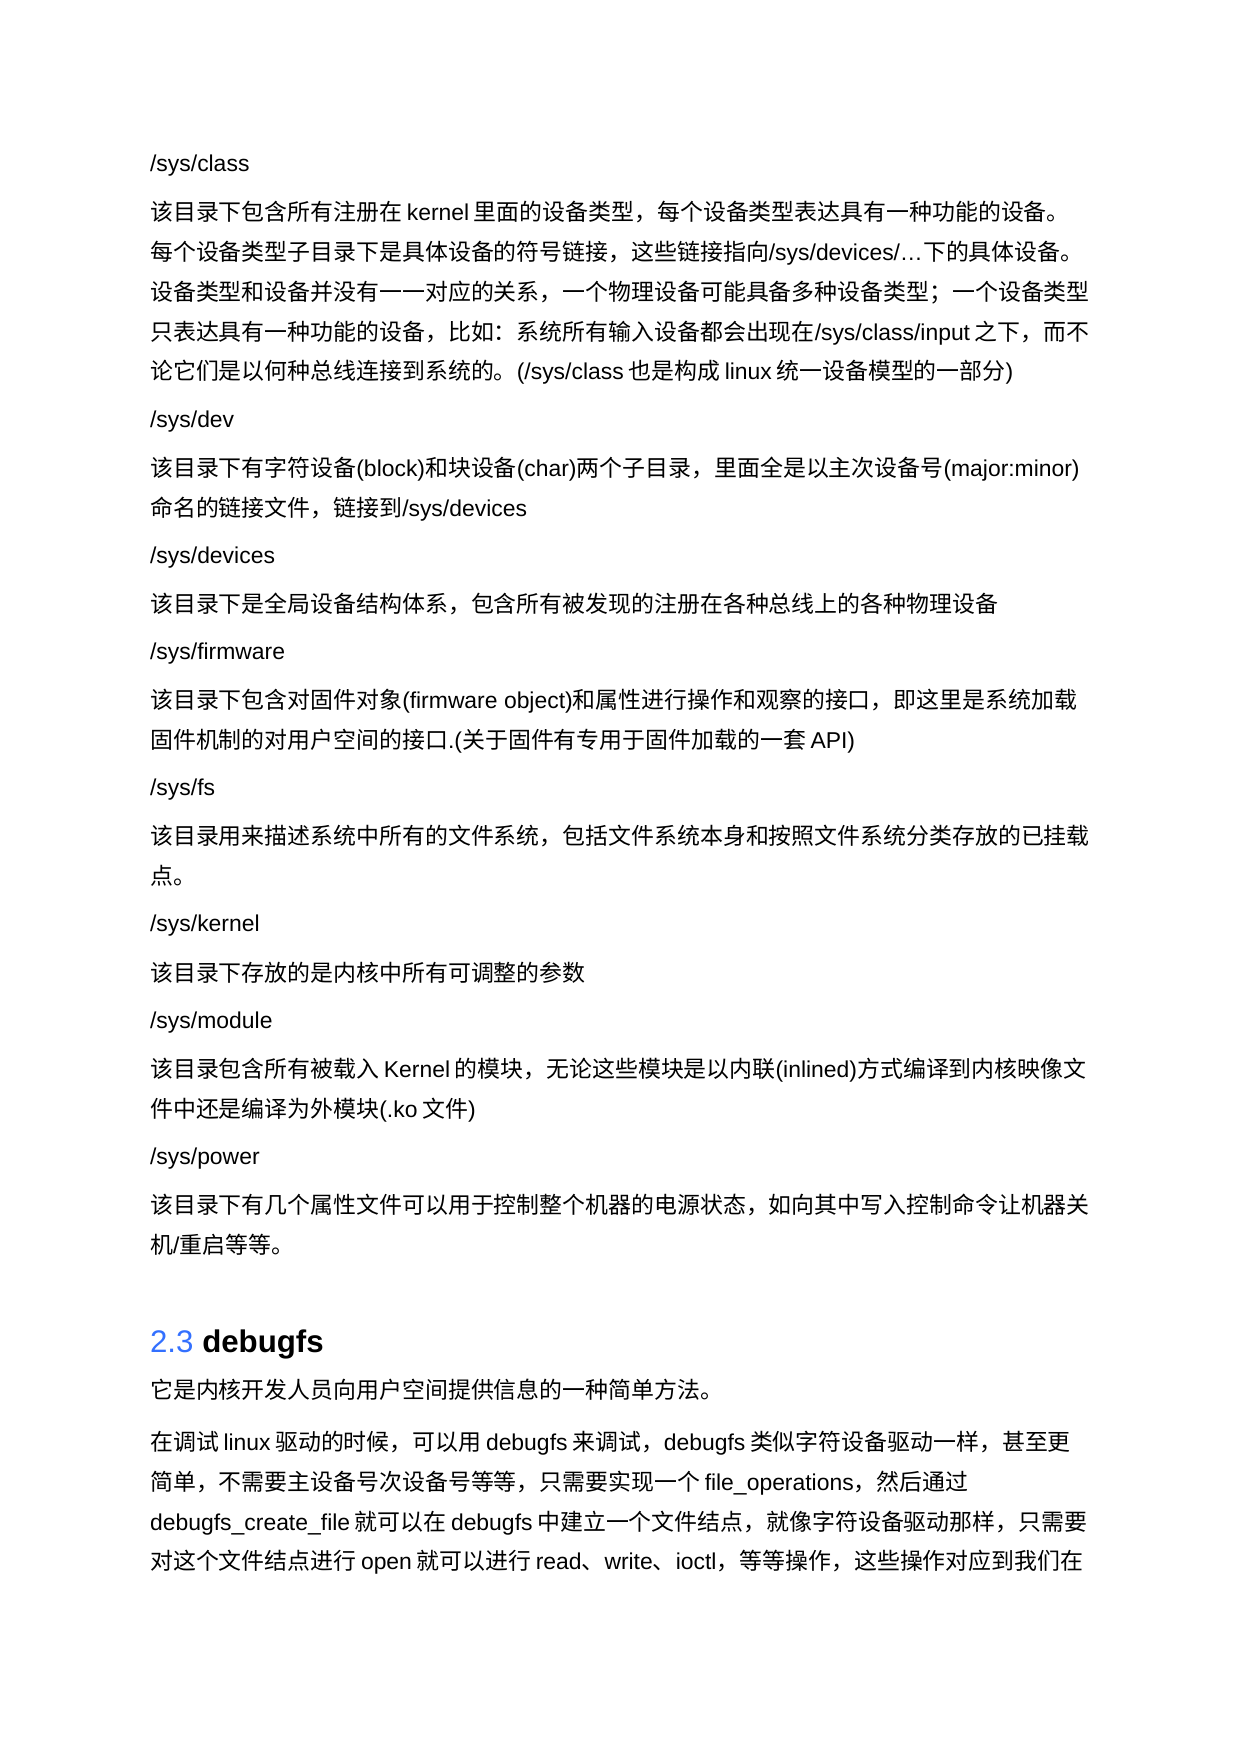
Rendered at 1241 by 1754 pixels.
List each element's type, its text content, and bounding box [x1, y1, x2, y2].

text /sys/dev [150, 406, 1090, 432]
text 该目录下包含对固件对象(firmware object)和属性进行操作和观察的接口，即这里是系统加载固件机制的对用户空间的接口.(关于固件有专用于固件加载的一套API) [150, 682, 1090, 755]
text /sys/class [150, 150, 1090, 176]
text 它是内核开发人员向用户空间提供信息的一种简单方法。 [150, 1371, 1090, 1405]
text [150, 1424, 1090, 1576]
text 该目录下包含所有注册在kernel里面的设备类型，每个设备类型表达具有一种功能的设备。每个设备类型子目录下是具体设备的符号链接，这些链接指向/sys/devices/…下的具体设备。设备类型和设备并没有一一对应的关系，一个物理设备可能具备多种设备类型；一个设备类型只表达具有一种功能的设备，比如：系统所有输入设备都会出现在/sys/class/input之下，而不论它们是以何种总线连接到系统的。(/sys/class也是构成linux统一设备模型的一部分) [150, 194, 1090, 386]
text 该目录下存放的是内核中所有可调整的参数 [150, 954, 1090, 988]
text /sys/kernel [150, 910, 1090, 937]
text 该目录下有字符设备(block)和块设备(char)两个子目录，里面全是以主次设备号(major:minor)命名的链接文件，链接到/sys/devices [150, 449, 1090, 523]
text 该目录用来描述系统中所有的文件系统，包括文件系统本身和按照文件系统分类存放的已挂载点。 [150, 818, 1090, 891]
text 该目录下是全局设备结构体系，包含所有被发现的注册在各种总线上的各种物理设备 [150, 586, 1090, 619]
text 该目录下有几个属性文件可以用于控制整个机器的电源状态，如向其中写入控制命令让机器关机/重启等等。 [150, 1187, 1090, 1260]
text /sys/devices [150, 542, 1090, 568]
text 该目录包含所有被载入Kernel的模块，无论这些模块是以内联(inlined)方式编译到内核映像文件中还是编译为外模块(.ko文件) [150, 1051, 1090, 1124]
text /sys/firmware [150, 638, 1090, 664]
text /sys/module [150, 1007, 1090, 1033]
text /sys/fs [150, 774, 1090, 801]
text /sys/power [150, 1143, 1090, 1169]
